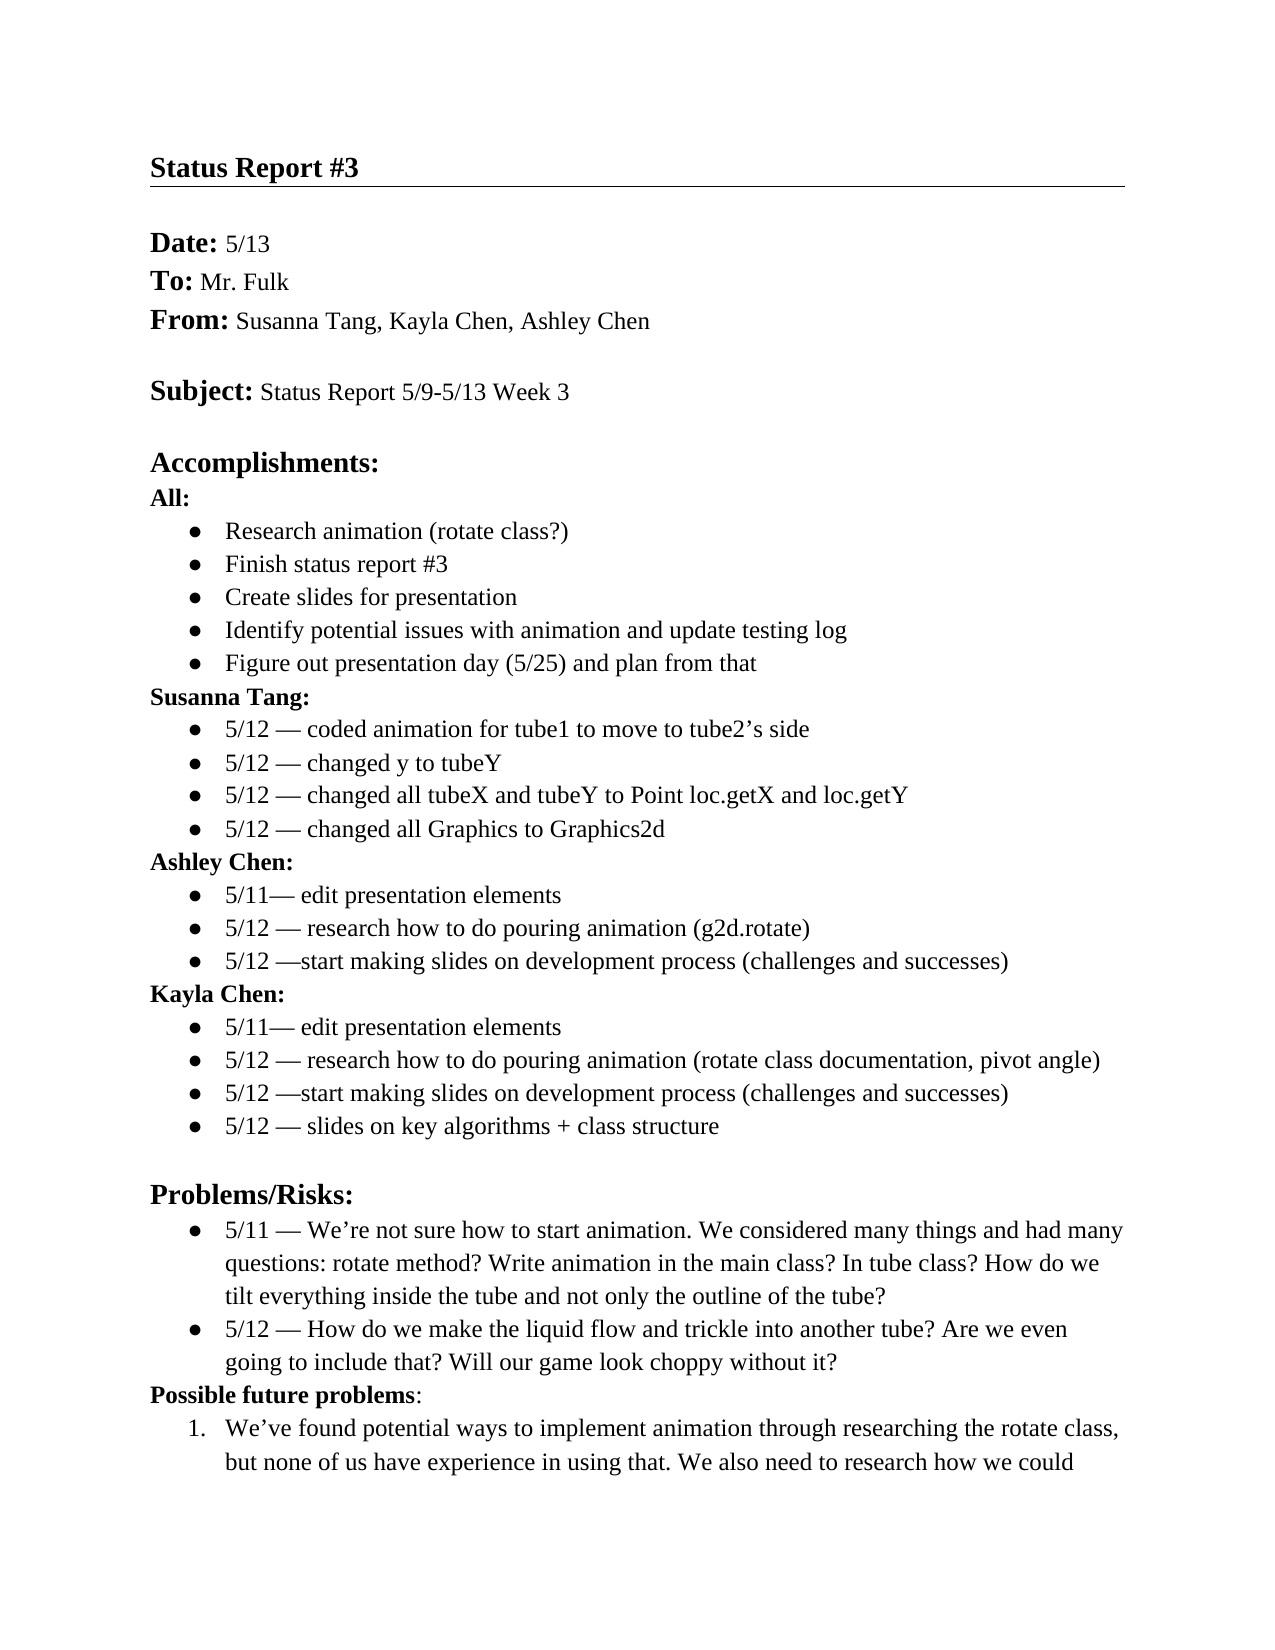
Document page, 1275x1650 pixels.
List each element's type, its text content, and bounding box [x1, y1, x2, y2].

list 5/12 —start making slides on development process (challenges and successes) [187, 946, 1125, 974]
text Possible future problems: [150, 1381, 1125, 1409]
text All: [150, 483, 1125, 512]
list 5/12 — changed y to tubeY [187, 748, 1125, 776]
list 5/12 — research how to do pouring animation (rotate class documentation, pivot angle) [187, 1045, 1125, 1073]
list Finish status report #3 [187, 549, 1125, 578]
text To: Mr. Fulk [150, 263, 1125, 297]
list Create slides for presentation [187, 582, 1125, 611]
text Kayla Chen: [150, 979, 1125, 1007]
list Figure out presentation day (5/25) and plan from that [187, 648, 1125, 677]
list Identify potential issues with animation and update testing log [187, 616, 1125, 644]
list Research animation (rotate class?) [187, 516, 1125, 545]
list 5/12 —start making slides on development process (challenges and successes) [187, 1078, 1125, 1107]
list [187, 1413, 1125, 1475]
text Status Report #3 [150, 150, 1125, 186]
list 5/12 — coded animation for tube1 to move to tube2’s side [187, 714, 1125, 743]
text Problems/Risks: [150, 1177, 1125, 1210]
text From: Susanna Tang, Kayla Chen, Ashley Chen [150, 302, 1125, 335]
list 5/12 — research how to do pouring animation (g2d.rotate) [187, 913, 1125, 941]
list 5/12 — How do we make the liquid flow and trickle into another tube? Are we even going to include that? Will our game look choppy without it? [187, 1314, 1125, 1376]
text Accomplishments: [150, 445, 1125, 478]
text Subject: Status Report 5/9-5/13 Week 3 [150, 373, 1125, 407]
text Susanna Tang: [150, 682, 1125, 710]
list 5/12 — changed all Graphics to Graphics2d [187, 814, 1125, 842]
list 5/12 — slides on key algorithms + class structure [187, 1111, 1125, 1139]
list 5/11— edit presentation elements [187, 880, 1125, 908]
list 5/11— edit presentation elements [187, 1012, 1125, 1041]
list 5/11 — We’re not sure how to start animation. We considered many things and had many questions: rotate method? Write animation in the main class? In tube class? How do we tilt everything inside the tube and not only the outline of the tube? [187, 1215, 1125, 1310]
list 5/12 — changed all tubeX and tubeY to Point loc.getX and loc.getY [187, 781, 1125, 809]
text Date: 5/13 [150, 225, 1125, 258]
text Ashley Chen: [150, 847, 1125, 875]
